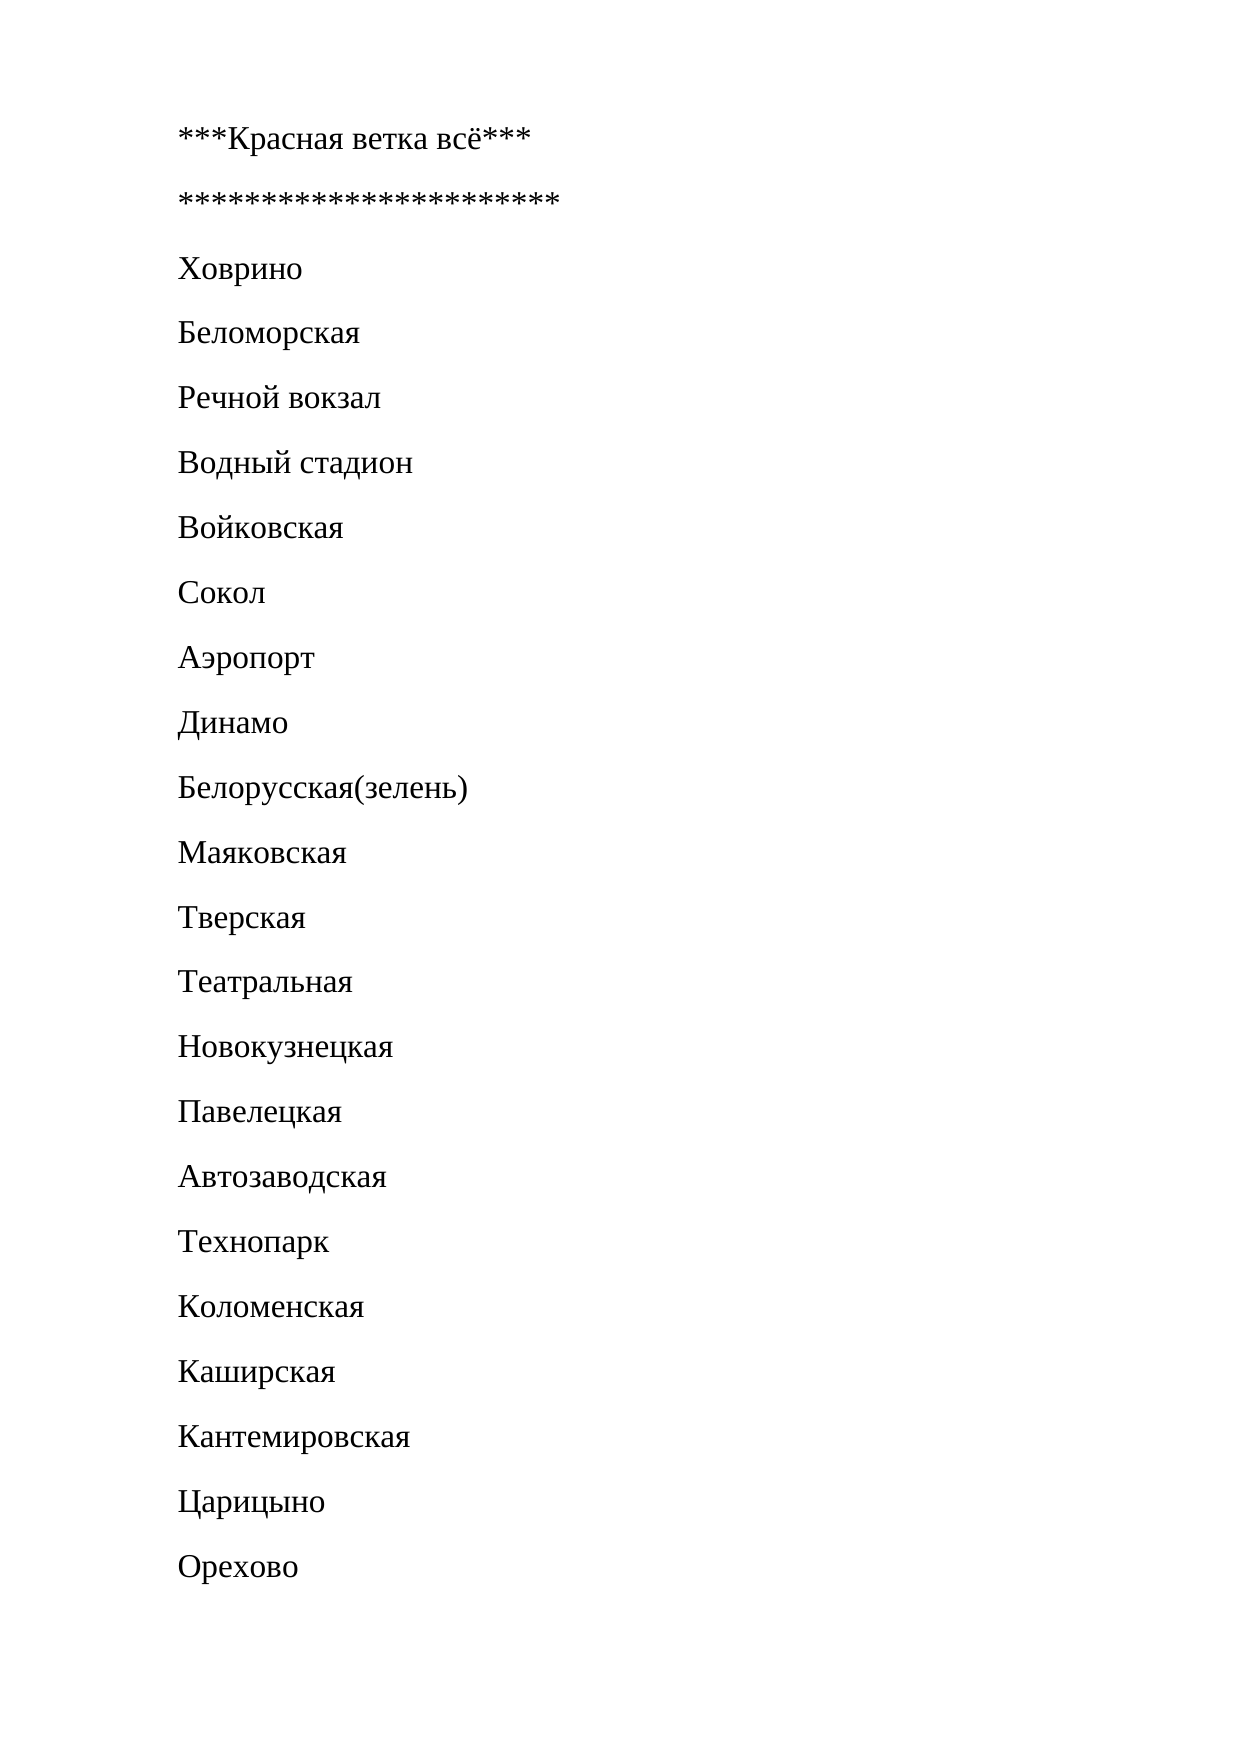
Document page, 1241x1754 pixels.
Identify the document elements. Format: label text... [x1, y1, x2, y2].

text Коломенская [177, 1286, 1152, 1324]
text Новокузнецкая [177, 1027, 1152, 1065]
text Речной вокзал [177, 378, 1152, 416]
text Орехово [177, 1546, 1152, 1584]
text Аэропорт [177, 637, 1152, 676]
text Маяковская [177, 832, 1152, 870]
text Павелецкая [177, 1092, 1152, 1130]
text ***Красная ветка всё*** [177, 118, 1152, 156]
text Каширская [177, 1351, 1152, 1389]
text Динамо [177, 702, 1152, 741]
text Театральная [177, 962, 1152, 1000]
text Кантемировская [177, 1416, 1152, 1454]
text Автозаводская [177, 1156, 1152, 1195]
text Технопарк [177, 1221, 1152, 1260]
text Царицыно [177, 1481, 1152, 1519]
text Водный стадион [177, 443, 1152, 481]
text Ховрино [177, 248, 1152, 286]
text Сокол [177, 572, 1152, 611]
text Беломорская [177, 313, 1152, 351]
text Войковская [177, 507, 1152, 546]
text Белорусская(зелень) [177, 767, 1152, 805]
text *********************** [177, 183, 1152, 221]
text Тверская [177, 897, 1152, 935]
